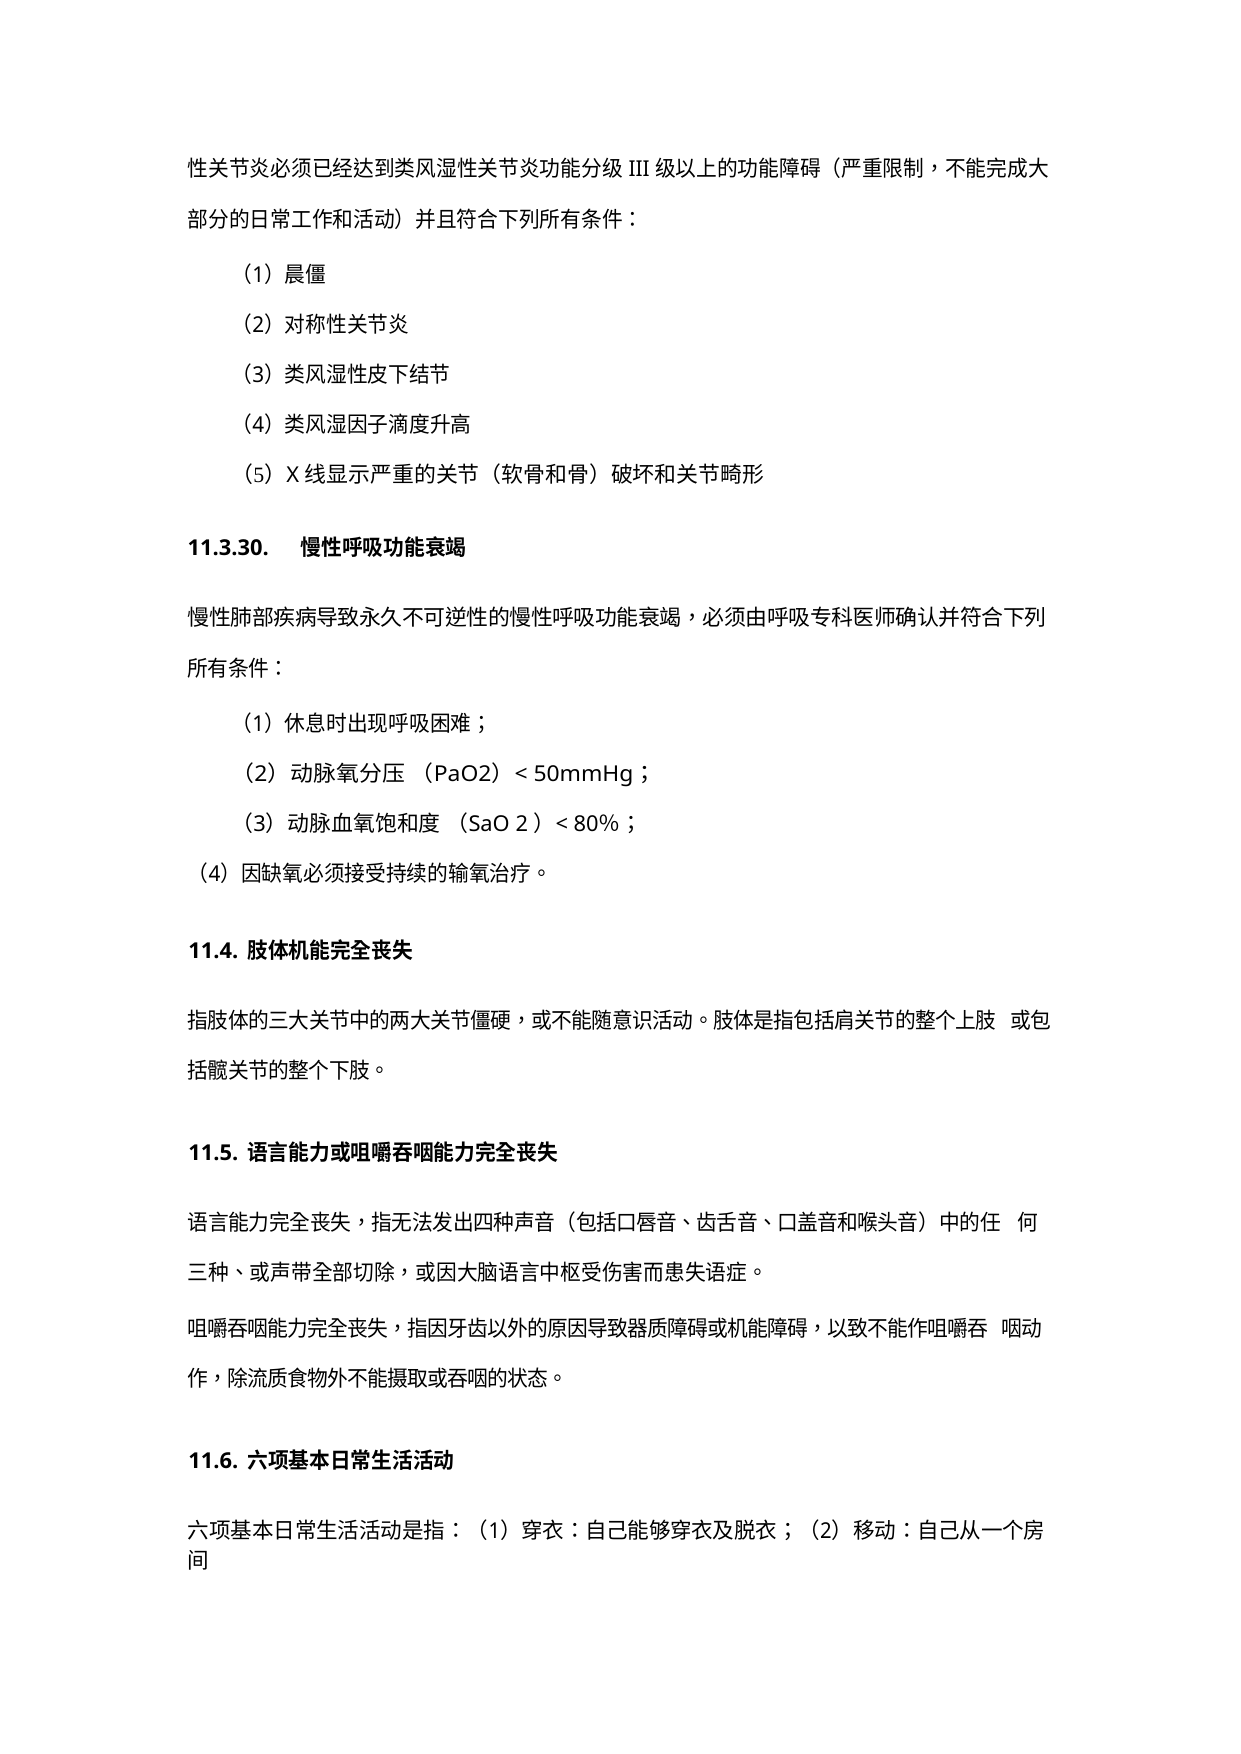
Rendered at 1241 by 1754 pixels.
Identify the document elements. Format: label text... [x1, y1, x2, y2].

text （1）休息时出现呼吸困难； [231, 708, 1065, 738]
text （4）类风湿因子滴度升高 [231, 409, 1065, 439]
text （3）类风湿性皮下结节 [231, 359, 1065, 389]
text 指肢体的三大关节中的两大关节僵硬，或不能随意识活动。肢体是指包括肩关节的整个上肢 或包括髋关节的整个下肢。 [187, 1004, 1053, 1085]
text 咀嚼吞咽能力完全丧失，指因牙齿以外的原因导致器质障碍或机能障碍，以致不能作咀嚼吞 咽动作，除流质食物外不能摄取或吞咽的状态。 [187, 1313, 1053, 1393]
subtitle 肢体机能完全丧失 [188, 935, 1065, 965]
text （5）X 线显示严重的关节（软骨和骨）破坏和关节畸形 [231, 459, 1065, 489]
subtitle 慢性呼吸功能衰竭 [187, 532, 1065, 562]
subtitle 六项基本日常生活活动 [188, 1445, 1065, 1475]
subtitle 语言能力或咀嚼吞咽能力完全丧失 [188, 1137, 1065, 1167]
text （2）动脉氧分压 （PaO2）< 50mmHg； [231, 758, 1065, 788]
text （4）因缺氧必须接受持续的输氧治疗。 [187, 858, 1065, 887]
text （3）动脉血氧饱和度 （SaO 2 ）< 80％； [231, 808, 1065, 837]
text 慢性肺部疾病导致永久不可逆性的慢性呼吸功能衰竭，必须由呼吸专科医师确认并符合下列所有条件： [187, 602, 1053, 682]
text 性关节炎必须已经达到类风湿性关节炎功能分级 III 级以上的功能障碍（严重限制，不能完成大部分的日常工作和活动）并且符合下列所有条件： [187, 153, 1053, 234]
text 语言能力完全丧失，指无法发出四种声音（包括口唇音、齿舌音、口盖音和喉头音）中的任 何三种、或声带全部切除，或因大脑语言中枢受伤害而患失语症。 [187, 1207, 1053, 1287]
text （2）对称性关节炎 [231, 309, 1065, 339]
text （1）晨僵 [231, 259, 1065, 289]
text 六项基本日常生活活动是指：（1）穿衣：自己能够穿衣及脱衣；（2）移动：自己从一个房间 [187, 1515, 1065, 1574]
